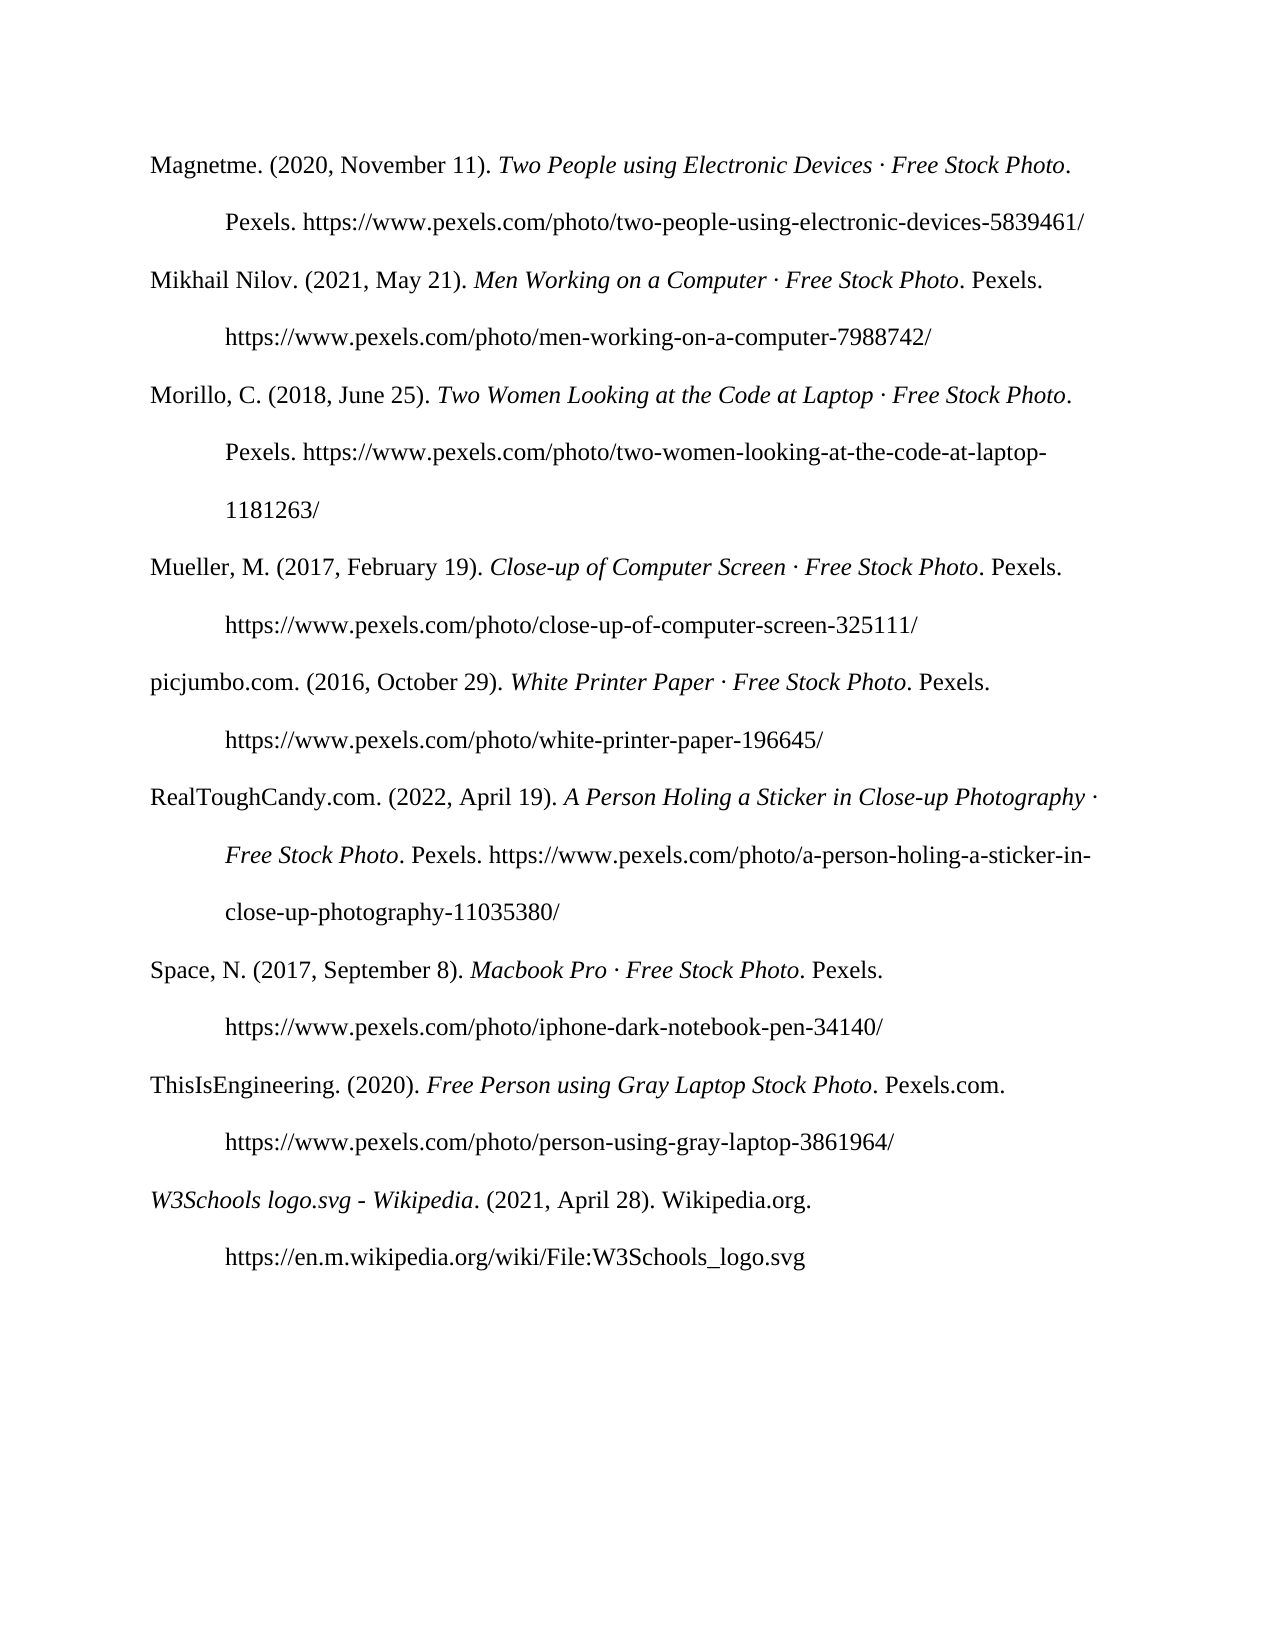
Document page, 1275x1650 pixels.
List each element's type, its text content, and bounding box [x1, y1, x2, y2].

text ThisIsEngineering. (2020). Free Person using Gray Laptop Stock Photo. Pexels.com. https://www.pexels.com/photo/person-using-gray-laptop-3861964/ [150, 1070, 1125, 1156]
text Mueller, M. (2017, February 19). Close-up of Computer Screen · Free Stock Photo. Pexels. https://www.pexels.com/photo/close-up-of-computer-screen-325111/ [150, 552, 1125, 639]
text Morillo, C. (2018, June 25). Two Women Looking at the Code at Laptop · Free Stock Photo. Pexels. https://www.pexels.com/photo/two-women-looking-at-the-code-at-laptop-1181263/ [150, 380, 1125, 524]
text RealToughCandy.com. (2022, April 19). A Person Holing a Sticker in Close-up Photography · Free Stock Photo. Pexels. https://www.pexels.com/photo/a-person-holing-a-sticker-in-close-up-photography-11035380/ [150, 782, 1125, 926]
text Mikhail Nilov. (2021, May 21). Men Working on a Computer · Free Stock Photo. Pexels. https://www.pexels.com/photo/men-working-on-a-computer-7988742/ [150, 265, 1125, 351]
text W3Schools logo.svg - Wikipedia. (2021, April 28). Wikipedia.org. https://en.m.wikipedia.org/wiki/File:W3Schools_logo.svg [150, 1185, 1125, 1271]
text picjumbo.com. (2016, October 29). White Printer Paper · Free Stock Photo. Pexels. https://www.pexels.com/photo/white-printer-paper-196645/ [150, 667, 1125, 754]
text Space, N. (2017, September 8). Macbook Pro · Free Stock Photo. Pexels. https://www.pexels.com/photo/iphone-dark-notebook-pen-34140/ [150, 955, 1125, 1041]
text Magnetme. (2020, November 11). Two People using Electronic Devices · Free Stock Photo. Pexels. https://www.pexels.com/photo/two-people-using-electronic-devices-5839461/ [150, 150, 1125, 236]
